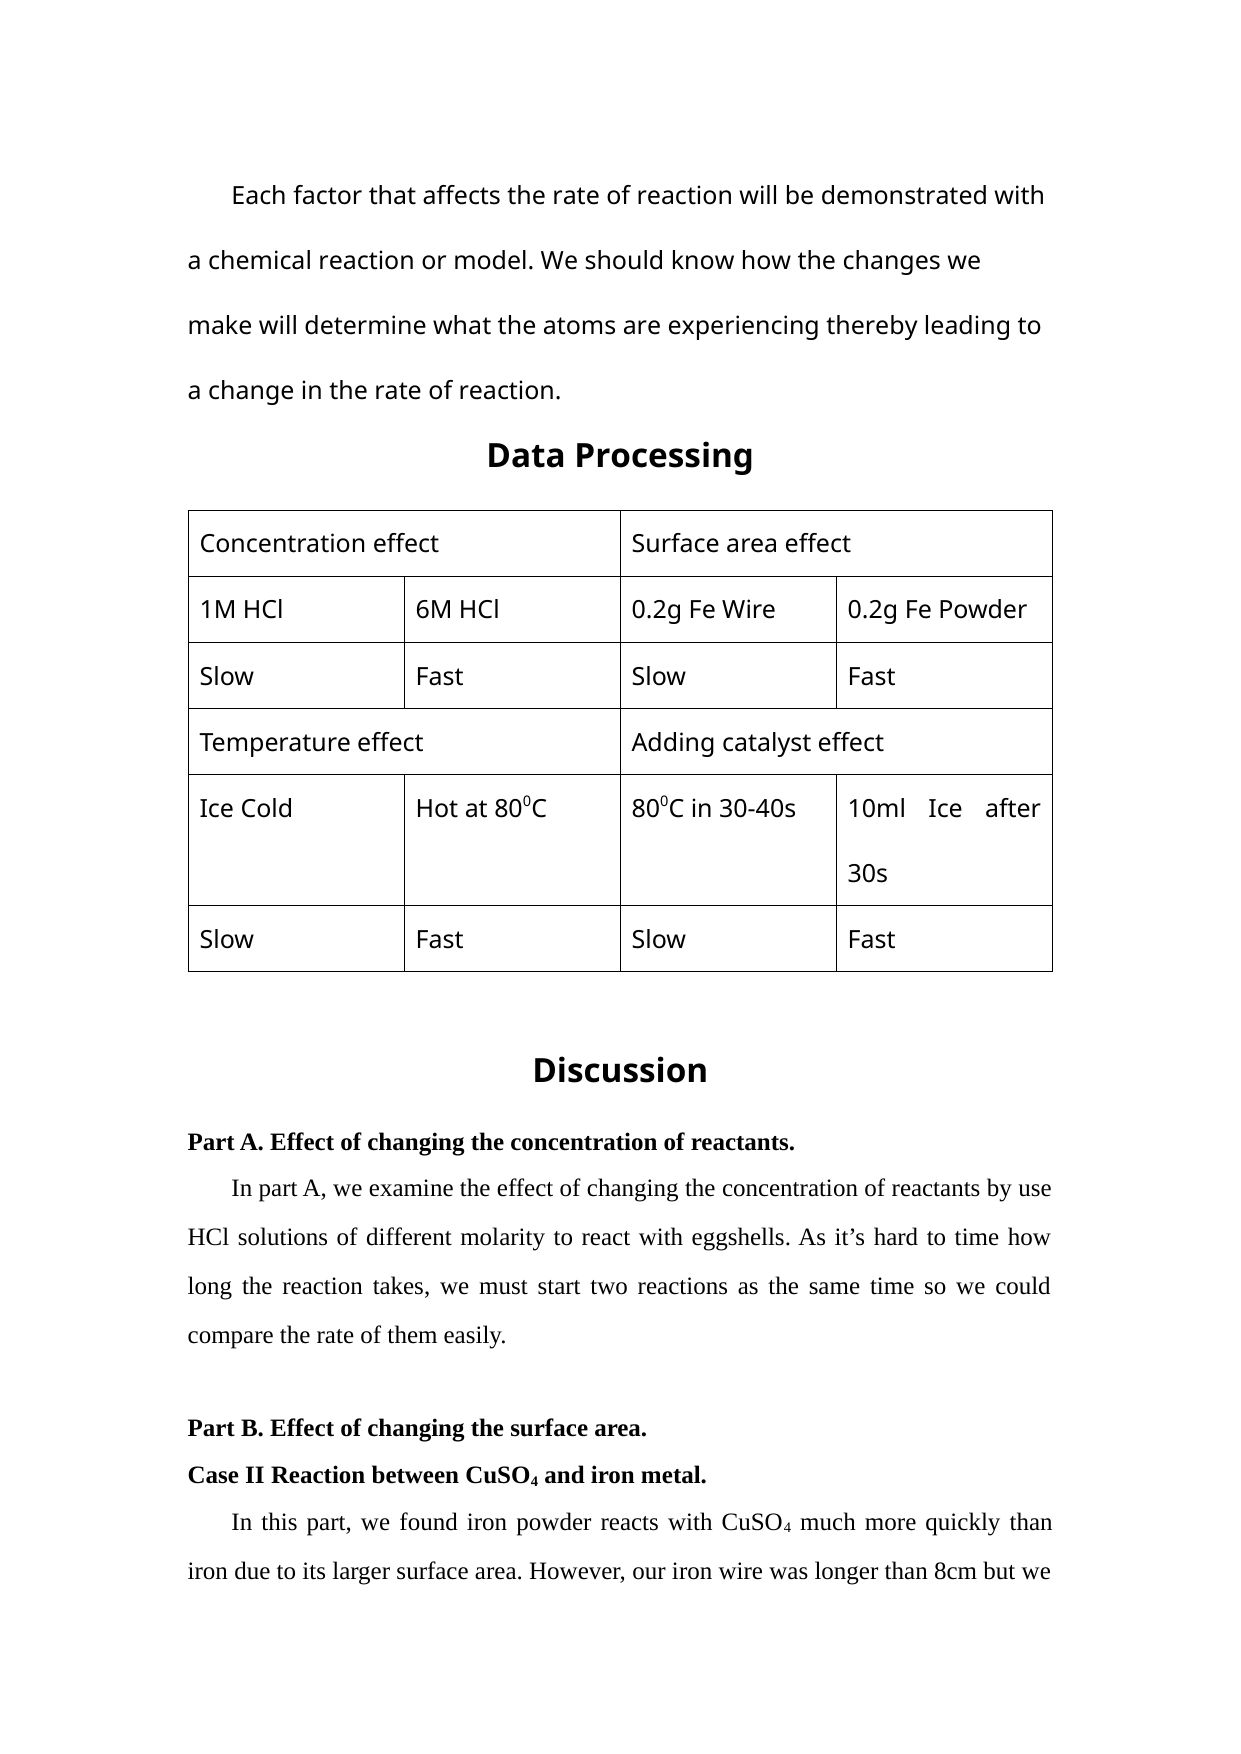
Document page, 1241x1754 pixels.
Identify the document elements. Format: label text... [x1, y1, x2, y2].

text Part A. Effect of changing the concentration of reactants. [187, 1125, 1053, 1157]
table_header Surface area effect [621, 511, 1052, 576]
table_cell 0.2g Fe Powder [837, 577, 1052, 642]
table_cell 6M HCl [405, 577, 620, 642]
text Data Processing [187, 422, 1053, 487]
text Part B. Effect of changing the surface area. [187, 1412, 1053, 1444]
text Discussion [187, 1037, 1053, 1102]
table_cell 0.2g Fe Wire [621, 577, 836, 642]
text Each factor that affects the rate of reaction will be demonstrated with a chemical reaction or model. We should know how the changes we make will determine what the atoms are experiencing thereby leading to a change in the rate of reaction. [187, 162, 1053, 422]
table_header Concentration effect [189, 511, 620, 576]
text In part A, we examine the effect of changing the concentration of reactants by use HCl solutions of different molarity to react with eggshells. As it’s hard to time how long the reaction takes, we must start two reactions as the same time so we could compare the rate of them easily. [187, 1172, 1053, 1350]
table_cell Fast [837, 643, 1052, 708]
table_cell Slow [189, 643, 404, 708]
table_cell Adding catalyst effect [621, 709, 1052, 774]
table_cell Ice Cold [189, 775, 404, 905]
text Case II Reaction between CuSO4 and iron metal. [187, 1458, 1053, 1491]
table_cell 10ml Ice after 30s [837, 775, 1052, 905]
table_cell 1M HCl [189, 577, 404, 642]
table_cell 800C in 30-40s [621, 775, 836, 905]
table_cell Fast [405, 643, 620, 708]
table_cell Slow [621, 906, 836, 971]
table_cell Fast [405, 906, 620, 971]
table_cell Slow [621, 643, 836, 708]
table_cell Slow [189, 906, 404, 971]
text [187, 1505, 1053, 1587]
table_cell Hot at 800C [405, 775, 620, 905]
table_cell Temperature effect [189, 709, 620, 774]
table_cell Fast [837, 906, 1052, 971]
